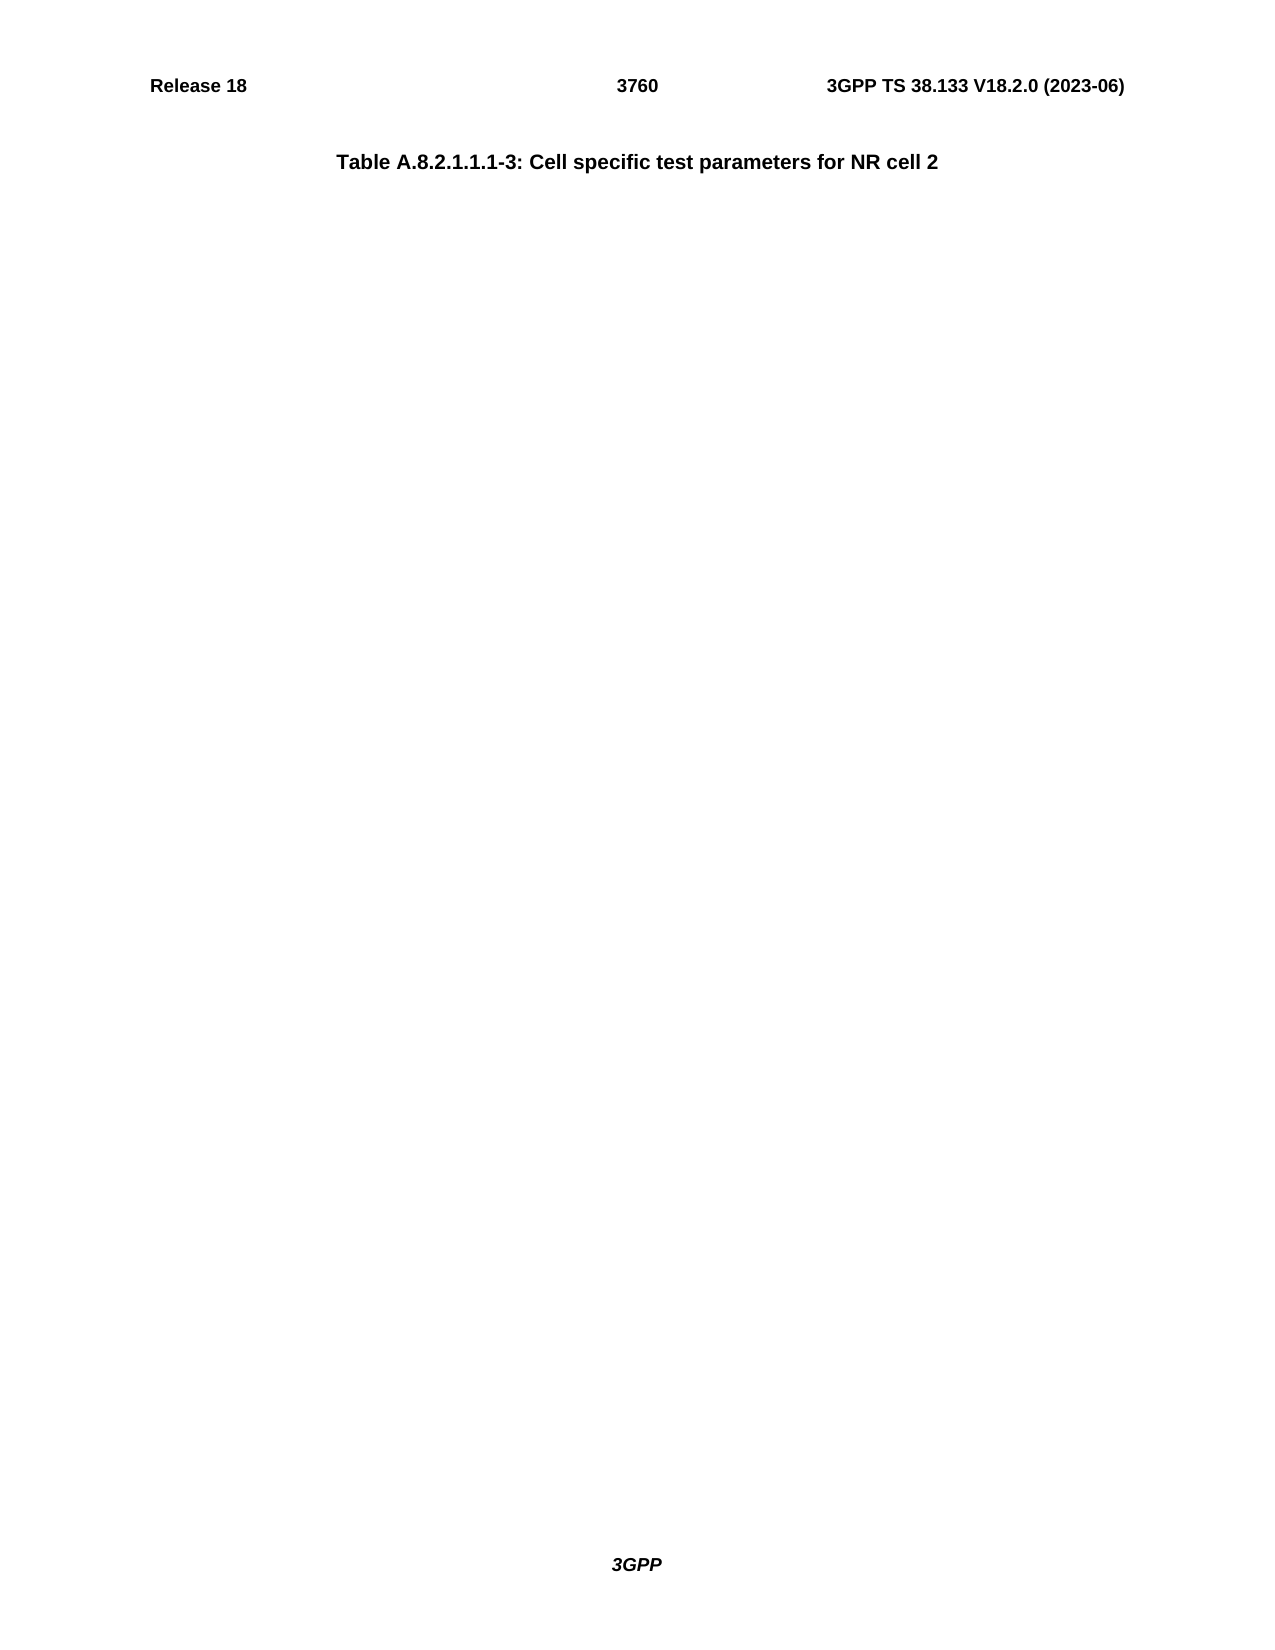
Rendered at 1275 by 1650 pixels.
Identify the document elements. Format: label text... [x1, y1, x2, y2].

text Table A.8.2.1.1.1-3: Cell specific test parameters for NR cell 2 [150, 150, 1125, 174]
